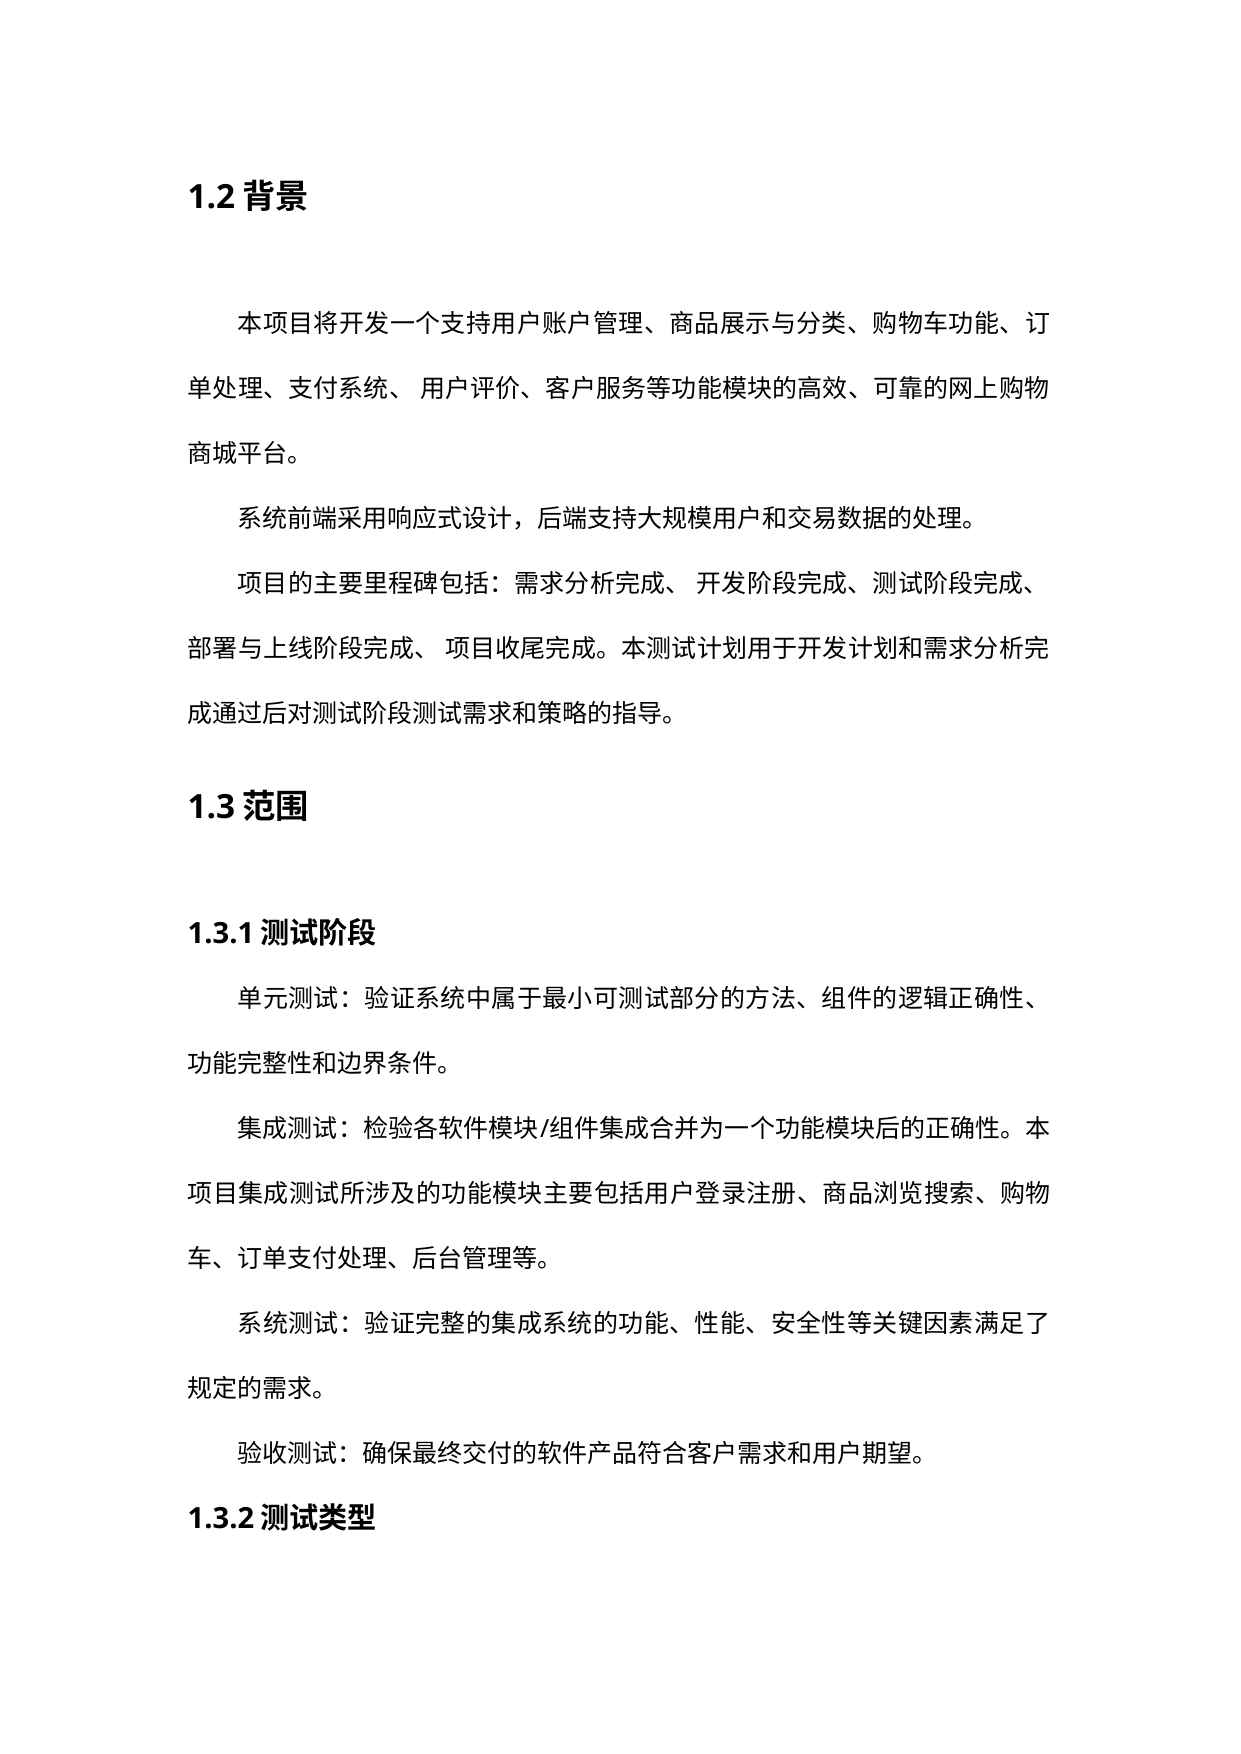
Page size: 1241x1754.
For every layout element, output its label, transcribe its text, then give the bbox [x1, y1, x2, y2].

text 系统测试：验证完整的集成系统的功能、性能、安全性等关键因素满足了规定的需求。 [187, 1289, 1053, 1419]
text 本项目将开发一个支持用户账户管理、商品展示与分类、购物车功能、订单处理、支付系统、 用户评价、客户服务等功能模块的高效、可靠的网上购物商城平台。 [187, 289, 1053, 484]
text 1.3.1测试阶段 [187, 899, 1053, 964]
text 集成测试：检验各软件模块/组件集成合并为一个功能模块后的正确性。本项目集成测试所涉及的功能模块主要包括用户登录注册、商品浏览搜索、购物车、订单支付处理、后台管理等。 [187, 1094, 1053, 1289]
subtitle 1.3范围 [187, 771, 1053, 836]
text 验收测试：确保最终交付的软件产品符合客户需求和用户期望。 [187, 1419, 1053, 1484]
text 项目的主要里程碑包括：需求分析完成、 开发阶段完成、测试阶段完成、 部署与上线阶段完成、 项目收尾完成。本测试计划用于开发计划和需求分析完成通过后对测试阶段测试需求和策略的指导。 [187, 549, 1053, 744]
text 1.3.2测试类型 [187, 1484, 1053, 1549]
text 系统前端采用响应式设计，后端支持大规模用户和交易数据的处理。 [187, 484, 1053, 549]
subtitle 1.2背景 [187, 162, 1053, 227]
text 单元测试：验证系统中属于最小可测试部分的方法、组件的逻辑正确性、功能完整性和边界条件。 [187, 964, 1053, 1094]
